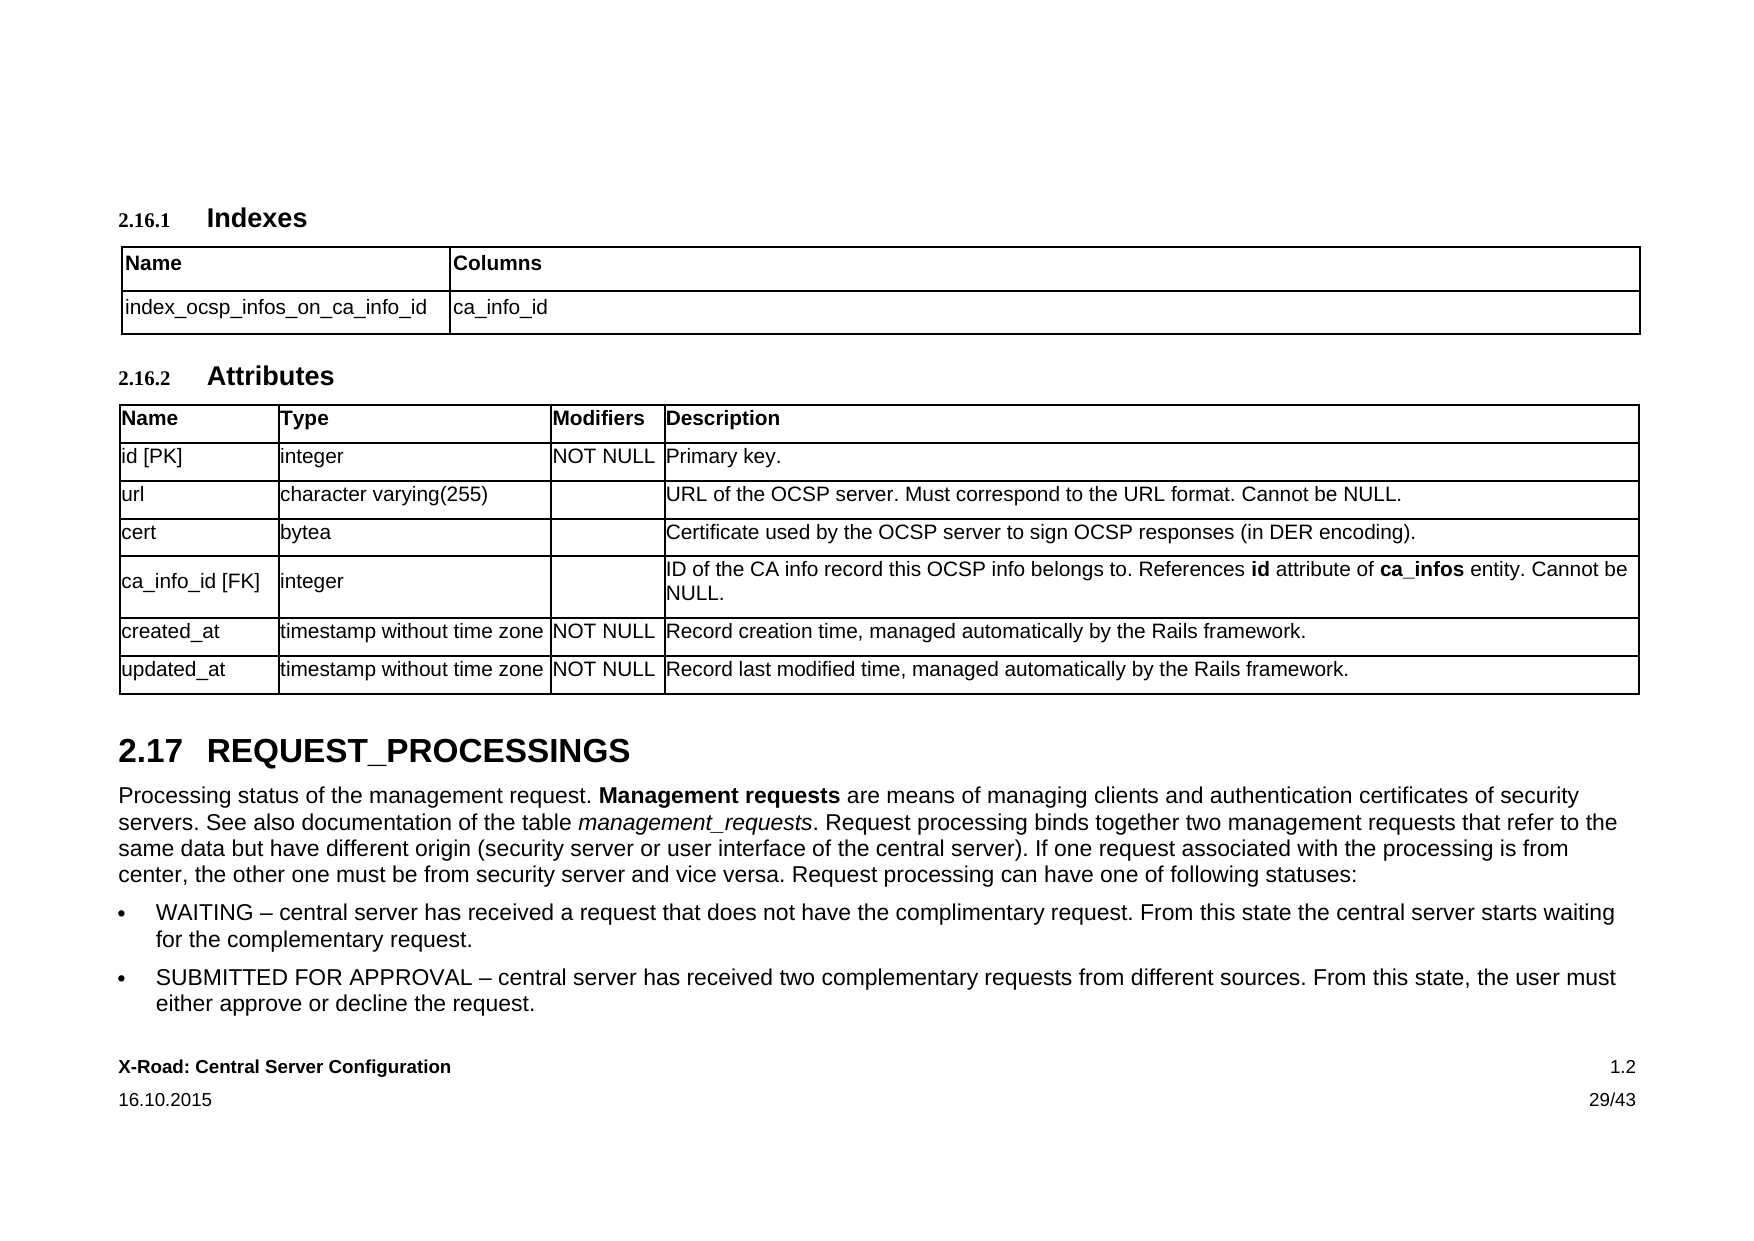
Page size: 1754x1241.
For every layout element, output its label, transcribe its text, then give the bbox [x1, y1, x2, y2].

table_cell integer [280, 557, 550, 617]
table_cell [552, 520, 664, 555]
text Processing status of the management request. Management requests are means of managing clients and authentication certificates of security servers. See also documentation of the table management_requests. Request processing binds together two management requests that refer to the same data but have different origin (security server or user interface of the central server). If one request associated with the processing is from center, the other one must be from security server and vice versa. Request processing can have one of following statuses: [118, 782, 1636, 888]
table_cell NOT NULL [552, 444, 664, 479]
table_cell id [PK] [121, 444, 278, 479]
table_header Description [666, 406, 1638, 442]
table_cell bytea [280, 520, 550, 555]
subtitle Indexes [118, 202, 1636, 233]
table_cell ID of the CA info record this OCSP info belongs to. References id attribute of ca_infos entity. Cannot be NULL. [666, 557, 1638, 617]
subtitle REQUEST_PROCESSINGS [118, 731, 1636, 770]
table_cell url [121, 482, 278, 517]
table_cell timestamp without time zone [280, 619, 550, 655]
list SUBMITTED FOR APPROVAL – central server has received two complementary requests from different sources. From this state, the user must either approve or decline the request. [118, 964, 1636, 1017]
table_header Name [123, 248, 449, 289]
table_cell Record last modified time, managed automatically by the Rails framework. [666, 657, 1638, 693]
table_cell NOT NULL [552, 657, 664, 693]
table_cell cert [121, 520, 278, 555]
table_cell integer [280, 444, 550, 479]
table_header Modifiers [552, 406, 664, 442]
table_cell updated_at [121, 657, 278, 693]
subtitle Attributes [118, 360, 1636, 391]
list WAITING – central server has received a request that does not have the complimentary request. From this state the central server starts waiting for the complementary request. [118, 899, 1636, 952]
table_header Type [280, 406, 550, 442]
table_cell character varying(255) [280, 482, 550, 517]
table_cell ca_info_id [451, 292, 1639, 333]
table_cell Certificate used by the OCSP server to sign OCSP responses (in DER encoding). [666, 520, 1638, 555]
table_cell [552, 482, 664, 517]
table_cell NOT NULL [552, 619, 664, 655]
table_cell URL of the OCSP server. Must correspond to the URL format. Cannot be NULL. [666, 482, 1638, 517]
table_cell timestamp without time zone [280, 657, 550, 693]
table_cell ca_info_id [FK] [121, 557, 278, 617]
table_cell [552, 557, 664, 617]
table_cell Record creation time, managed automatically by the Rails framework. [666, 619, 1638, 655]
table_cell index_ocsp_infos_on_ca_info_id [123, 292, 449, 333]
table_cell Primary key. [666, 444, 1638, 479]
table_header Columns [451, 248, 1639, 289]
table_cell created_at [121, 619, 278, 655]
table_header Name [121, 406, 278, 442]
